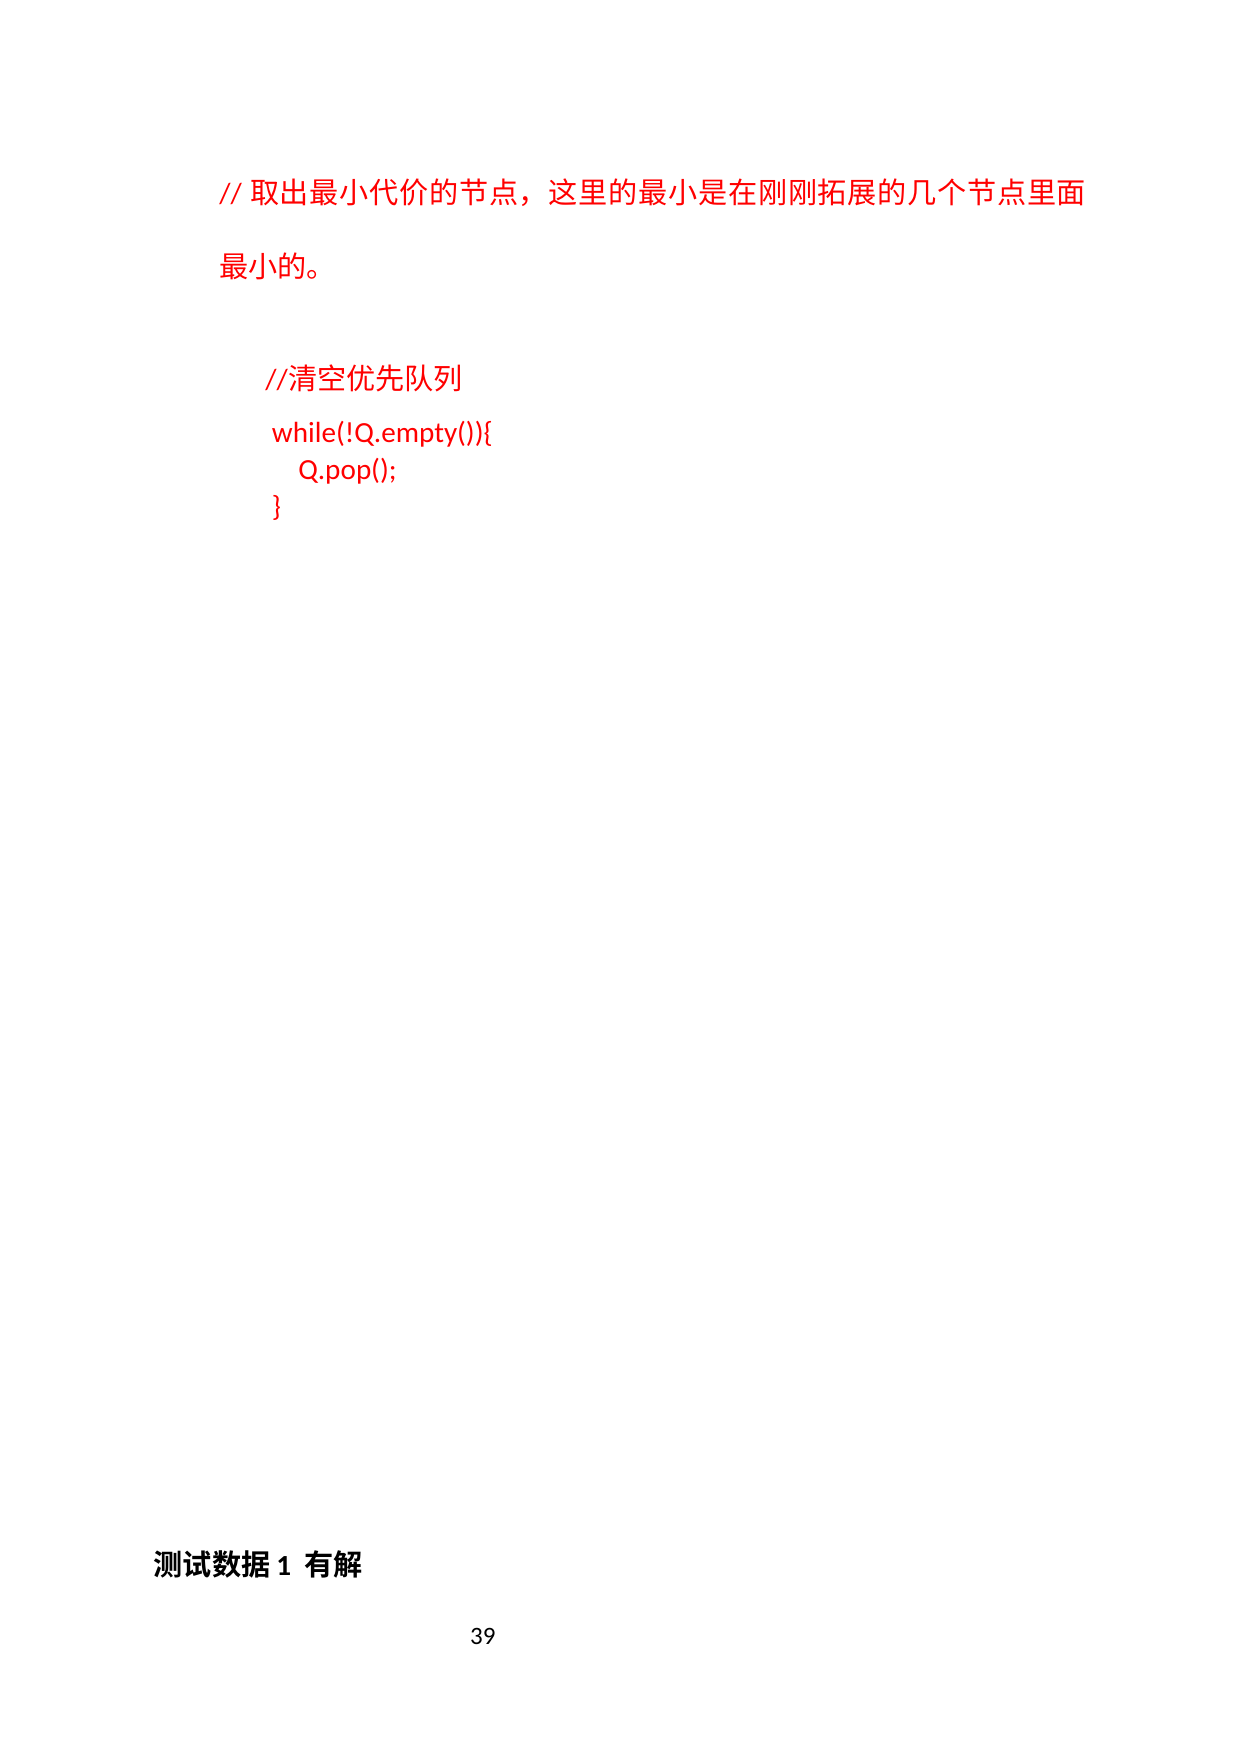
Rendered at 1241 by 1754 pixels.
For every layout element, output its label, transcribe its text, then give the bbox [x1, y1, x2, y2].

text //清空优先队列 [219, 339, 1087, 413]
text 测试数据1 有解 [153, 1526, 1087, 1600]
text // 取出最小代价的节点，这里的最小是在刚刚拓展的几个节点里面最小的。 [219, 154, 1087, 302]
text } [219, 488, 1087, 525]
text while(!Q.empty()){ [219, 413, 1087, 451]
text Q.pop(); [219, 451, 1087, 488]
